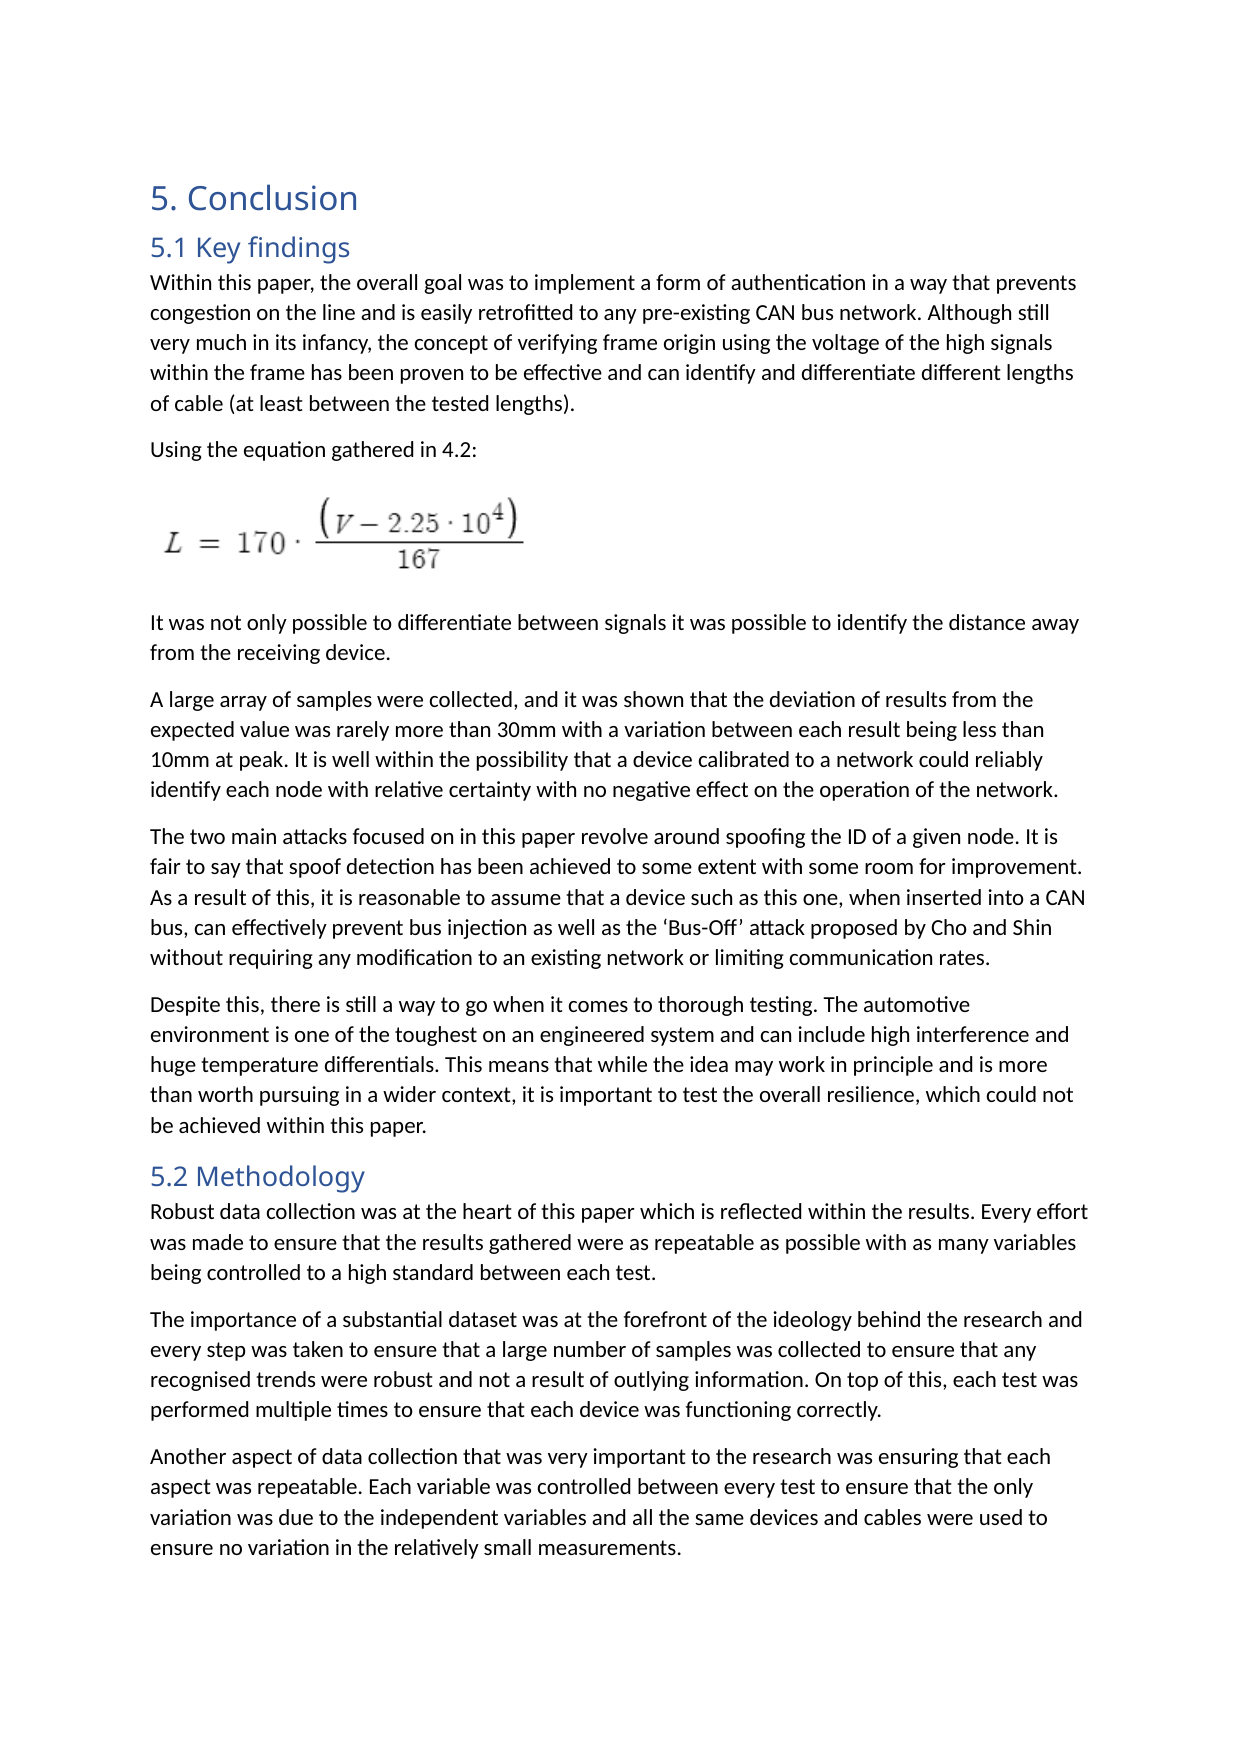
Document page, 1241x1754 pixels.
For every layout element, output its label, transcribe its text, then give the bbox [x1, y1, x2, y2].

text A large array of samples were collected, and it was shown that the deviation of results from the expected value was rarely more than 30mm with a variation between each result being less than 10mm at peak. It is well within the possibility that a device calibrated to a network could reliably identify each node with relative certainty with no negative effect on the operation of the network. [150, 685, 1090, 803]
text Despite this, there is still a way to go when it comes to thorough testing. The automotive environment is one of the toughest on an engineered system and can include high interference and huge temperature differentials. This means that while the idea may work in principle and is more than worth pursuing in a wider context, it is important to test the overall resilience, which could not be achieved within this paper. [150, 990, 1090, 1139]
text Within this paper, the overall goal was to implement a form of authentication in a way that prevents congestion on the line and is easily retrofitted to any pre-existing CAN bus network. Although still very much in its infancy, the concept of verifying frame origin using the voltage of the high signals within the frame has been proven to be effective and can identify and differentiate different lengths of cable (at least between the tested lengths). [150, 268, 1090, 417]
text Using the equation gathered in 4.2: [150, 436, 1090, 464]
subtitle 5.2 Methodology [150, 1158, 1090, 1194]
subtitle 5. Conclusion [150, 175, 1090, 220]
subtitle 5.1 Key findings [150, 228, 1090, 265]
text Another aspect of data collection that was very important to the research was ensuring that each aspect was repeatable. Each variable was controlled between every test to ensure that the only variation was due to the independent variables and all the same devices and cables were used to ensure no variation in the relatively small measurements. [150, 1442, 1090, 1561]
text The importance of a substantial dataset was at the forefront of the ideology behind the research and every step was taken to ensure that a large number of samples was collected to ensure that any recognised trends were robust and not a result of outlying information. On top of this, each test was performed multiple times to ensure that each device was functioning correctly. [150, 1305, 1090, 1423]
picture [150, 482, 566, 589]
text The two main attacks focused on in this paper revolve around spoofing the ID of a given node. It is fair to say that spoof detection has been achieved to some extent with some room for improvement. As a result of this, it is reasonable to assume that a device such as this one, when inserted into a CAN bus, can effectively prevent bus injection as well as the ‘Bus-Off’ attack proposed by Cho and Shin without requiring any modification to an existing network or limiting communication rates. [150, 822, 1090, 971]
text It was not only possible to differentiate between signals it was possible to identify the distance away from the receiving device. [150, 608, 1090, 666]
text Robust data collection was at the heart of this paper which is reflected within the results. Every effort was made to ensure that the results gathered were as repeatable as possible with as many variables being controlled to a high standard between each test. [150, 1197, 1090, 1286]
